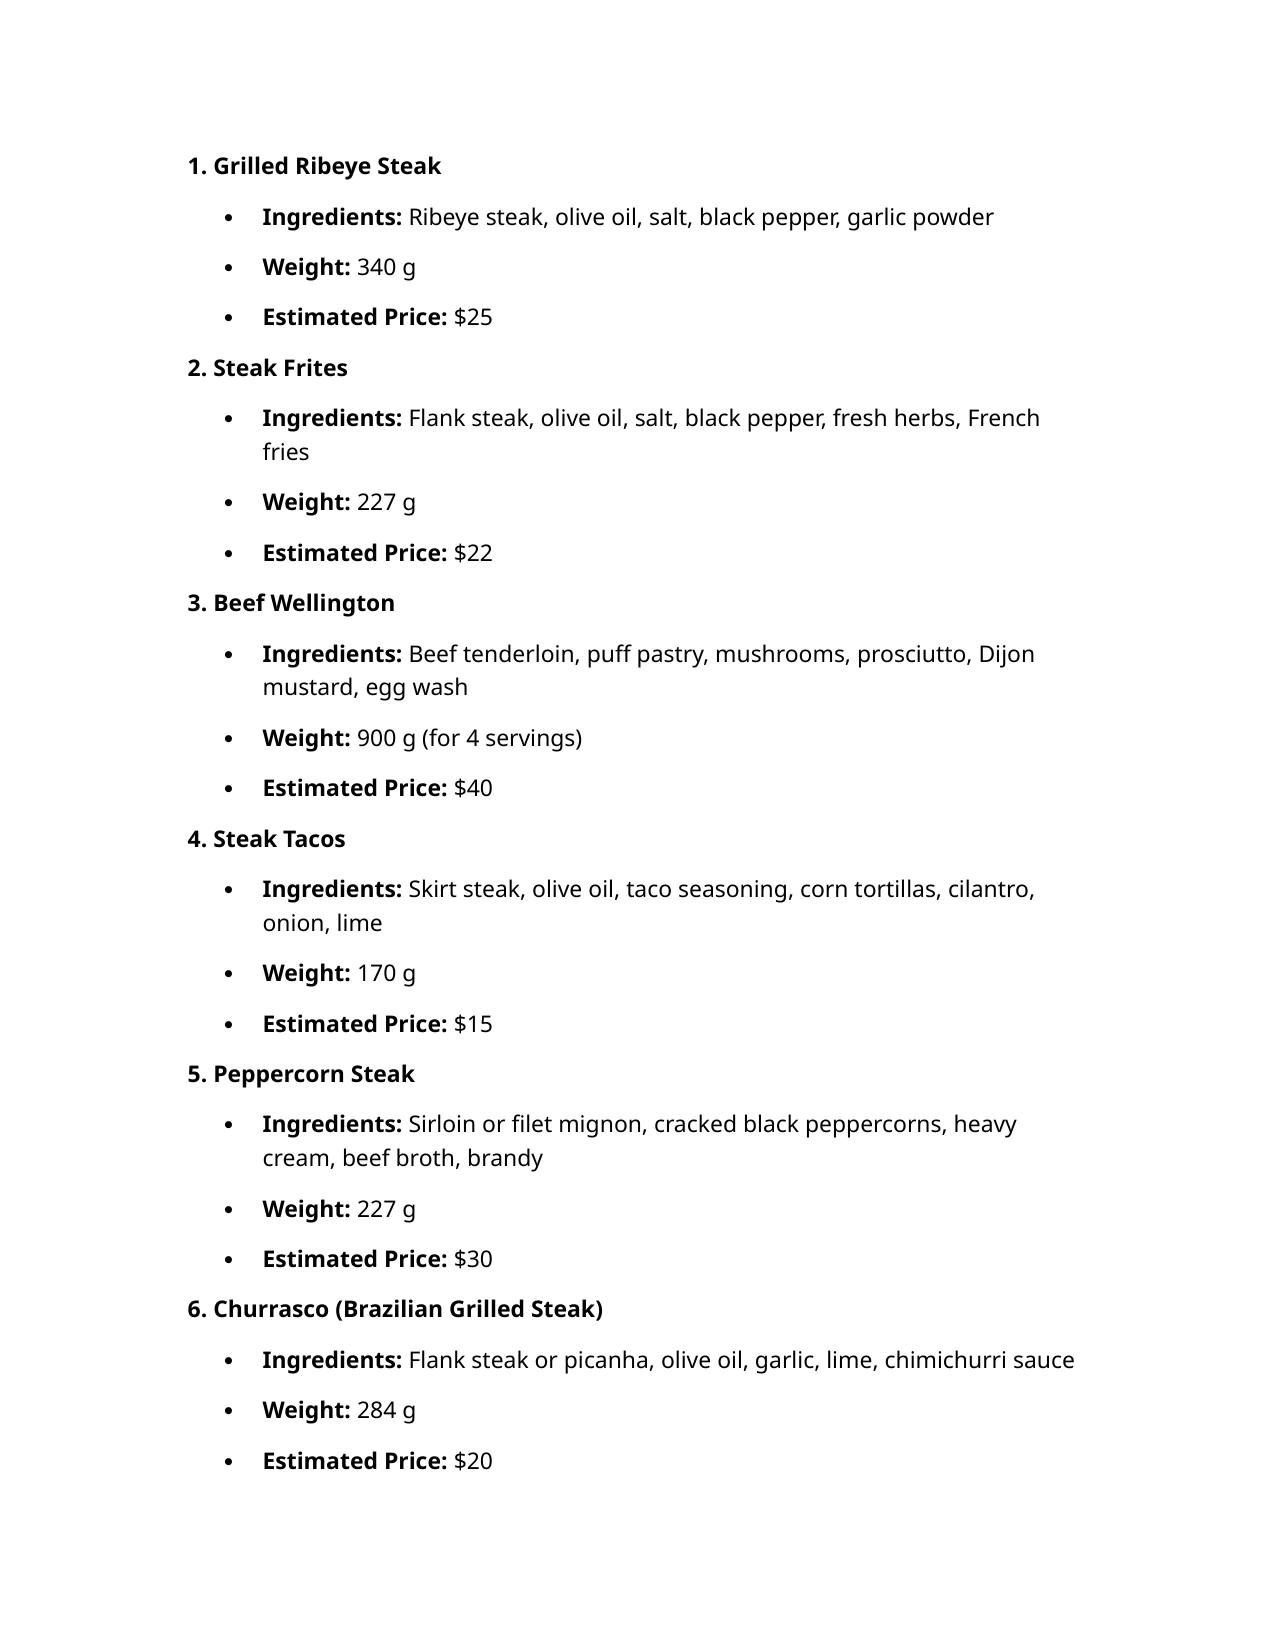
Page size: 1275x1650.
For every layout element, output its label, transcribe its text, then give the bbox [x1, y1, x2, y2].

list Estimated Price: $25 [225, 301, 1087, 332]
list Ingredients: Beef tenderloin, puff pastry, mushrooms, prosciutto, Dijon mustard, egg wash [225, 637, 1087, 702]
text 3. Beef Wellington [187, 587, 1087, 618]
list Weight: 170 g [225, 957, 1087, 988]
list Ingredients: Flank steak, olive oil, salt, black pepper, fresh herbs, French fries [225, 402, 1087, 467]
list Ingredients: Skirt steak, olive oil, taco seasoning, corn tortillas, cilantro, onion, lime [225, 873, 1087, 938]
list Weight: 227 g [225, 1192, 1087, 1224]
list Weight: 340 g [225, 251, 1087, 282]
text 4. Steak Tacos [187, 822, 1087, 854]
list Estimated Price: $22 [225, 537, 1087, 568]
list Ingredients: Ribeye steak, olive oil, salt, black pepper, garlic powder [225, 200, 1087, 232]
list Weight: 227 g [225, 486, 1087, 517]
list Ingredients: Flank steak or picanha, olive oil, garlic, lime, chimichurri sauce [225, 1344, 1087, 1375]
list Estimated Price: $20 [225, 1444, 1087, 1476]
text 2. Steak Frites [187, 352, 1087, 383]
text 6. Churrasco (Brazilian Grilled Steak) [187, 1293, 1087, 1324]
list Weight: 284 g [225, 1394, 1087, 1425]
list Estimated Price: $15 [225, 1007, 1087, 1039]
list Estimated Price: $30 [225, 1243, 1087, 1274]
list Ingredients: Sirloin or filet mignon, cracked black peppercorns, heavy cream, beef broth, brandy [225, 1108, 1087, 1173]
list Weight: 900 g (for 4 servings) [225, 722, 1087, 753]
text 5. Peppercorn Steak [187, 1058, 1087, 1089]
text 1. Grilled Ribeye Steak [187, 150, 1087, 181]
list Estimated Price: $40 [225, 772, 1087, 803]
